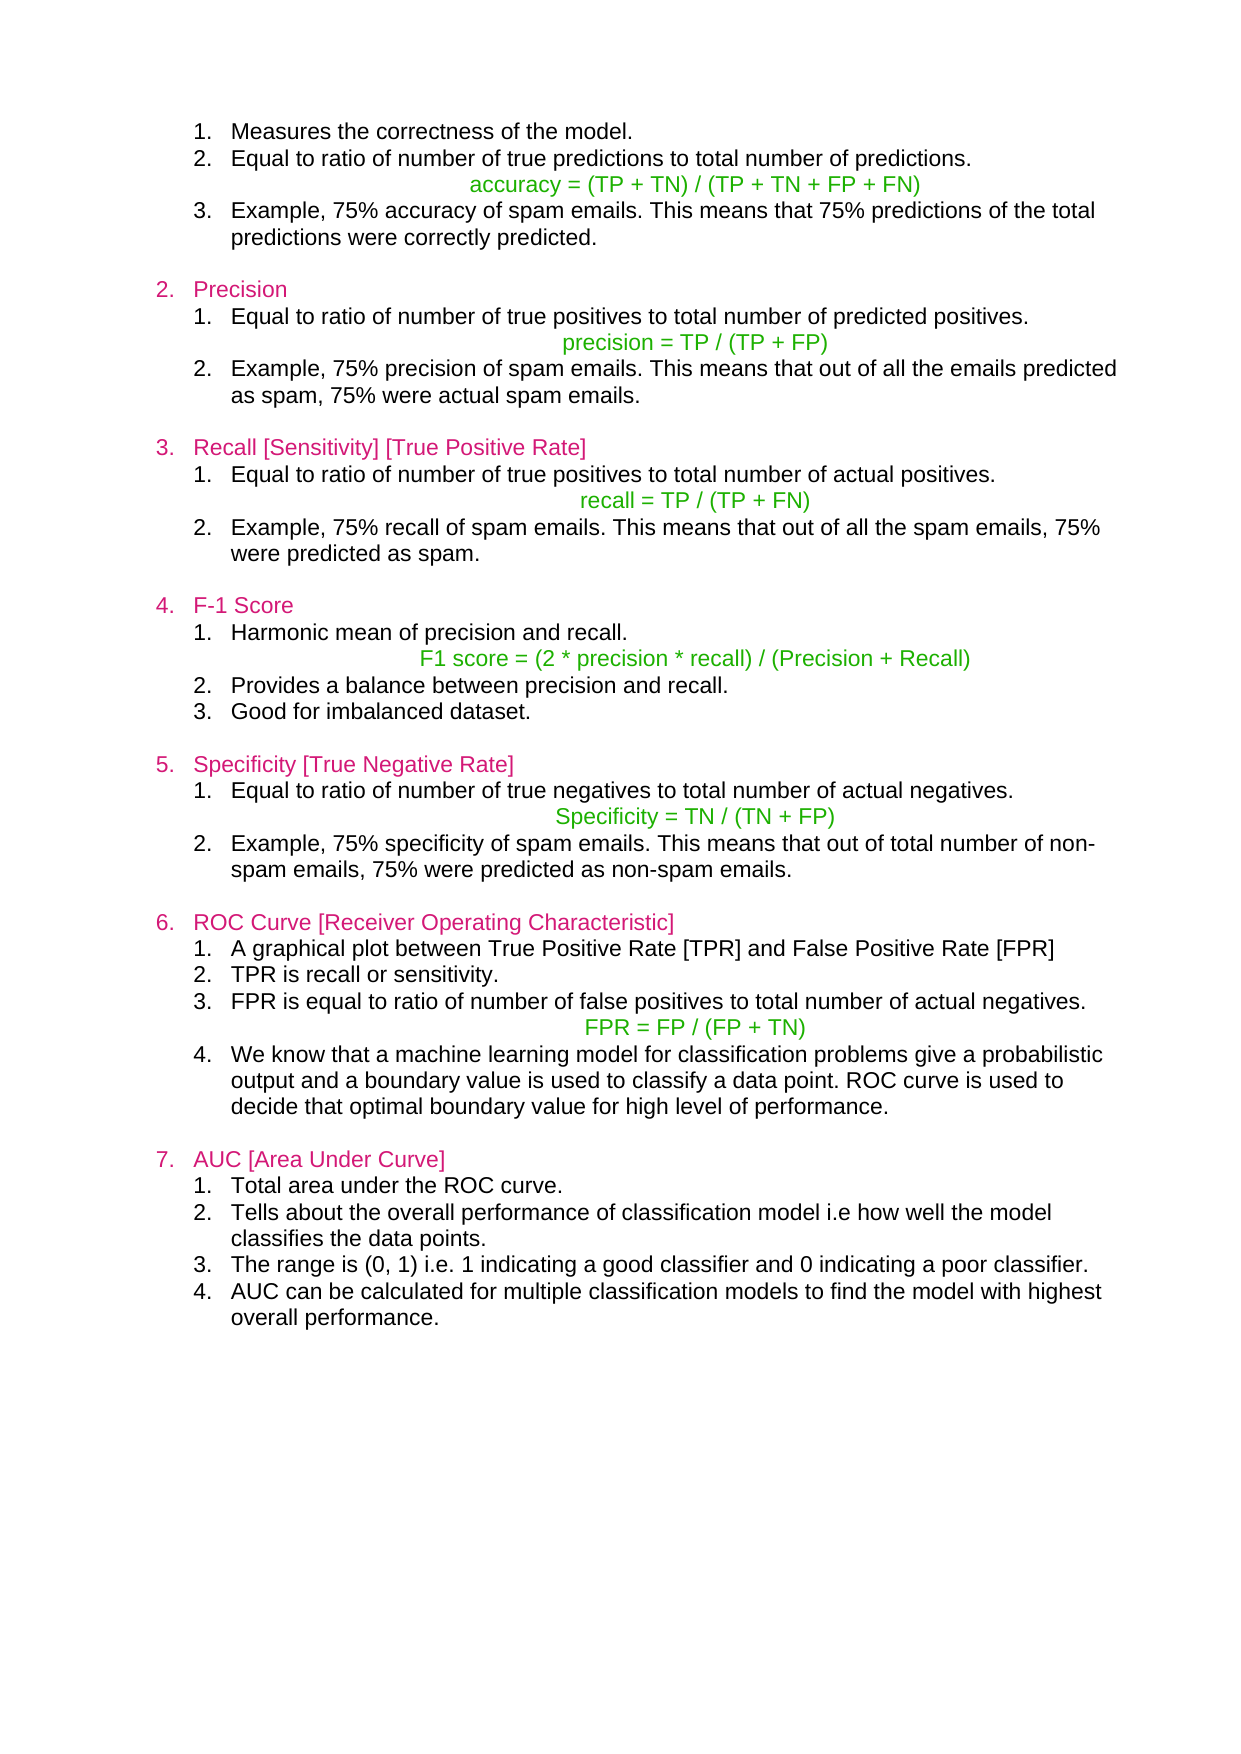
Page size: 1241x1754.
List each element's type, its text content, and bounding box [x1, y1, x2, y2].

list Equal to ratio of number of true negatives to total number of actual negatives. [193, 777, 1122, 803]
text precision = TP / (TP + FP) [268, 329, 1122, 355]
list ROC Curve [Receiver Operating Characteristic] [156, 909, 1122, 935]
text F1 score = (2 * precision * recall) / (Precision + Recall) [268, 645, 1122, 672]
text accuracy = (TP + TN) / (TP + TN + FP + FN) [268, 171, 1122, 197]
list Example, 75% recall of spam emails. This means that out of all the spam emails, 75% were predicted as spam. [193, 513, 1122, 566]
list Equal to ratio of number of true positives to total number of actual positives. [193, 461, 1122, 487]
list Provides a balance between precision and recall. [193, 672, 1122, 698]
text FPR = FP / (FP + TN) [268, 1014, 1122, 1041]
list Equal to ratio of number of true predictions to total number of predictions. [193, 144, 1122, 171]
list A graphical plot between True Positive Rate [TPR] and False Positive Rate [FPR] [193, 935, 1122, 961]
list AUC [Area Under Curve] [156, 1146, 1122, 1172]
list Specificity [True Negative Rate] [156, 751, 1122, 777]
list TPR is recall or sensitivity. [193, 961, 1122, 988]
list AUC can be calculated for multiple classification models to find the model with highest overall performance. [193, 1278, 1122, 1330]
list Example, 75% precision of spam emails. This means that out of all the emails predicted as spam, 75% were actual spam emails. [193, 355, 1122, 408]
list Example, 75% specificity of spam emails. This means that out of total number of non-spam emails, 75% were predicted as non-spam emails. [193, 830, 1122, 882]
list Total area under the ROC curve. [193, 1172, 1122, 1199]
list Precision [156, 276, 1122, 303]
list FPR is equal to ratio of number of false positives to total number of actual negatives. [193, 988, 1122, 1014]
list Measures the correctness of the model. [193, 118, 1122, 144]
list Tells about the overall performance of classification model i.e how well the model classifies the data points. [193, 1199, 1122, 1251]
text recall = TP / (TP + FN) [268, 487, 1122, 513]
list The range is (0, 1) i.e. 1 indicating a good classifier and 0 indicating a poor classifier. [193, 1251, 1122, 1278]
list Example, 75% accuracy of spam emails. This means that 75% predictions of the total predictions were correctly predicted. [193, 197, 1122, 250]
list Recall [Sensitivity] [True Positive Rate] [156, 434, 1122, 461]
list We know that a machine learning model for classification problems give a probabilistic output and a boundary value is used to classify a data point. ROC curve is used to decide that optimal boundary value for high level of performance. [193, 1041, 1122, 1119]
list Good for imbalanced dataset. [193, 698, 1122, 724]
text Specificity = TN / (TN + FP) [268, 803, 1122, 830]
list Equal to ratio of number of true positives to total number of predicted positives. [193, 303, 1122, 329]
list F-1 Score [156, 592, 1122, 619]
list Harmonic mean of precision and recall. [193, 619, 1122, 645]
